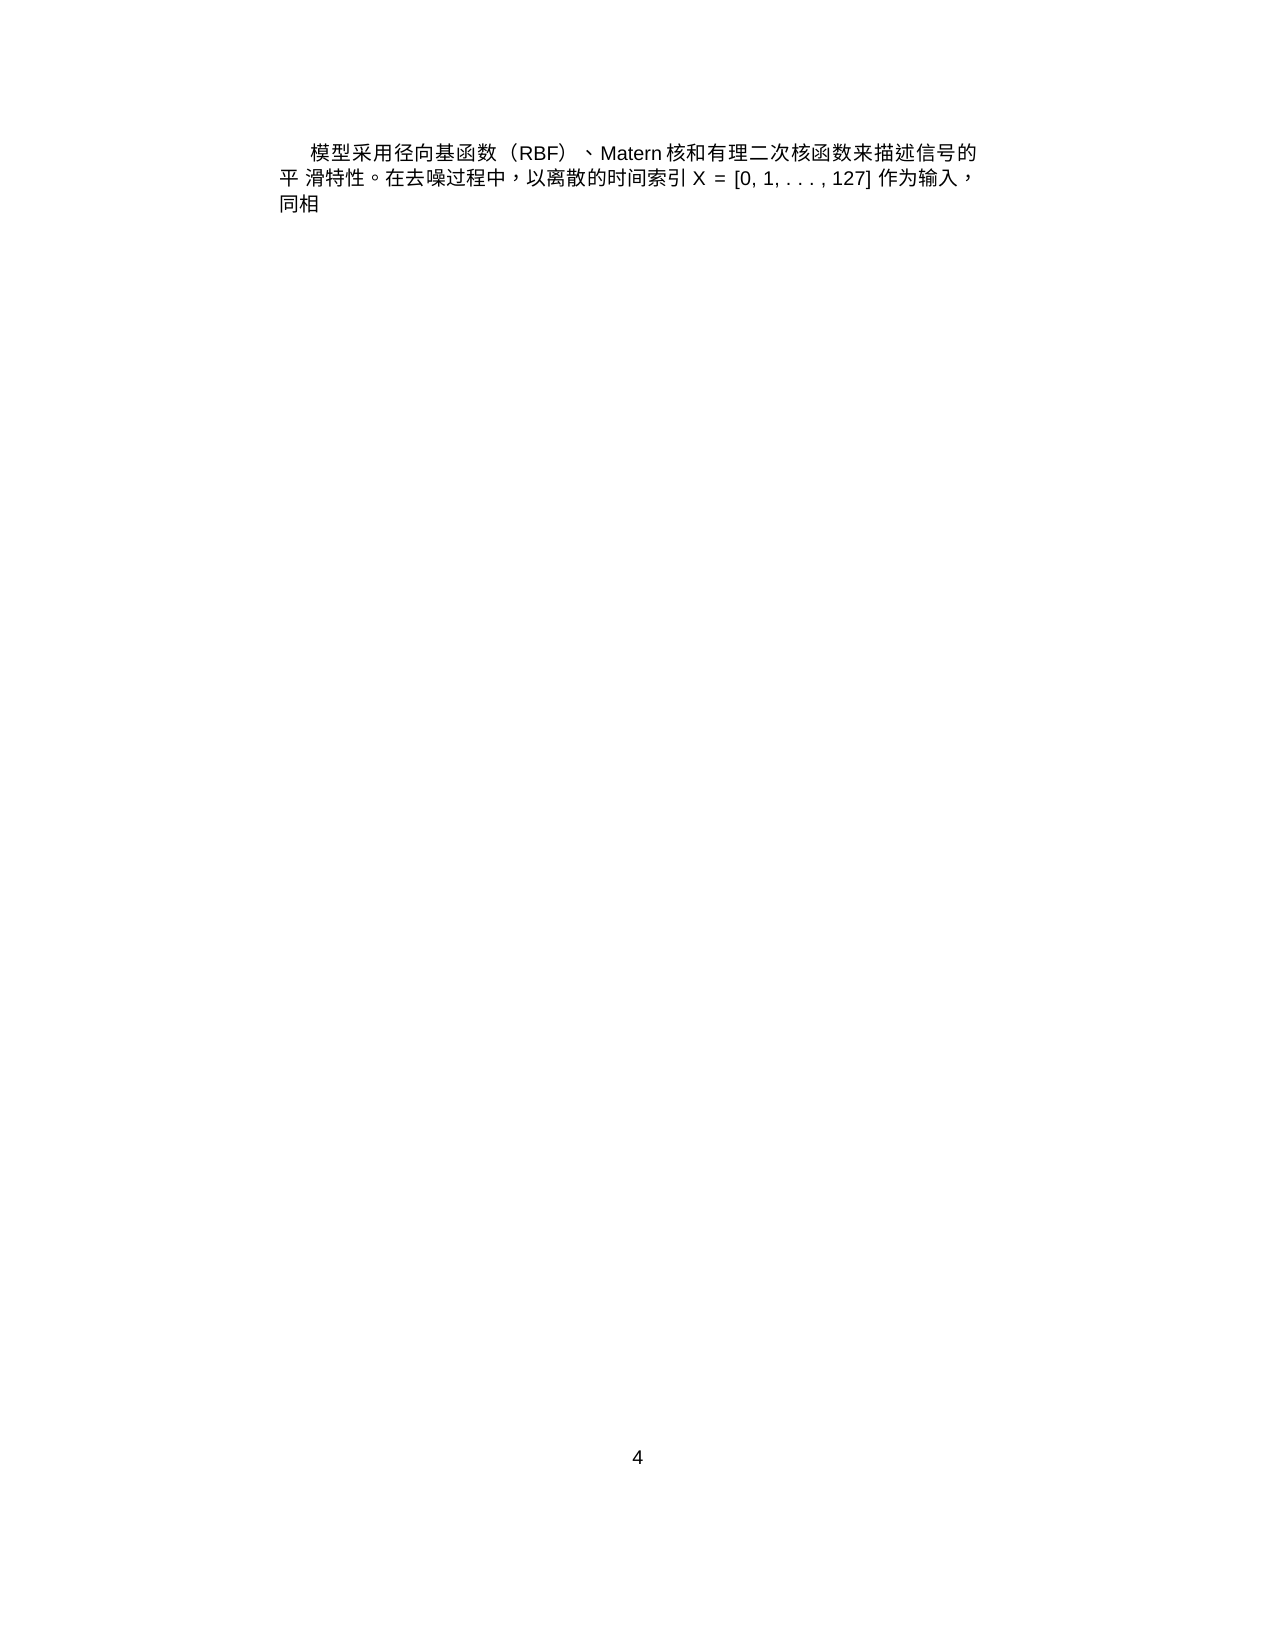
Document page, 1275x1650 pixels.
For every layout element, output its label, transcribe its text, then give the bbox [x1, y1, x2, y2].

text 模型采用径向基函数（RBF）、Matern核和有理二次核函数来描述信号的平 滑特性。在去噪过程中，以离散的时间索引 X = [0, 1, . . . , 127] 作为输入，同相 [279, 140, 995, 217]
